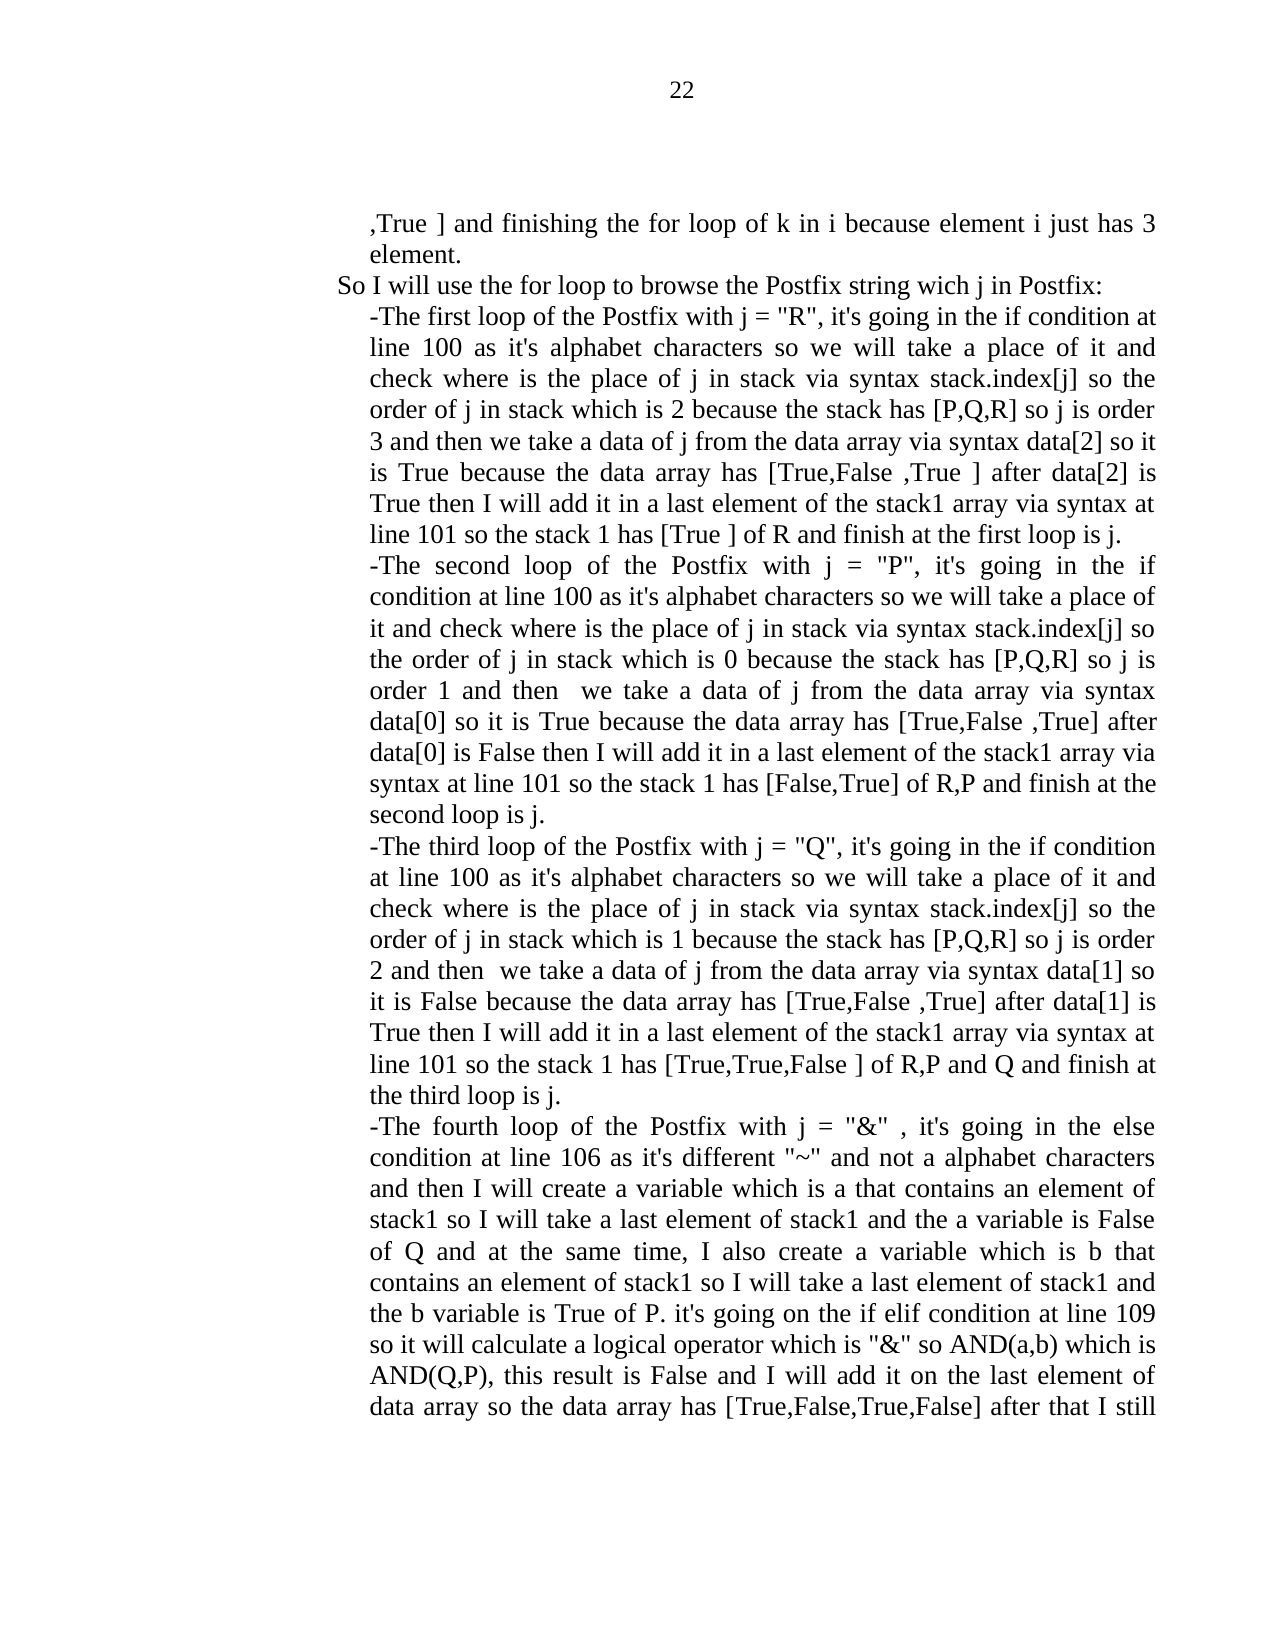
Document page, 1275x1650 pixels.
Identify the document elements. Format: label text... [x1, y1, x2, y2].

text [369, 1110, 1157, 1421]
text So I will use the for loop to browse the Postfix string wich j in Postfix: [207, 269, 1157, 300]
text -The second loop of the Postfix with j = "P", it's going in the if condition at line 100 as it's alphabet characters so we will take a place of it and check where is the place of j in stack via syntax stack.index[j] so the order of j in stack which is 0 because the stack has [P,Q,R] so j is order 1 and then we take a data of j from the data array via syntax data[0] so it is True because the data array has [True,False ,True] after data[0] is False then I will add it in a last element of the stack1 array via syntax at line 101 so the stack 1 has [False,True] of R,P and finish at the second loop is j. [369, 549, 1157, 830]
text -The third loop of the Postfix with j = "Q", it's going in the if condition at line 100 as it's alphabet characters so we will take a place of it and check where is the place of j in stack via syntax stack.index[j] so the order of j in stack which is 1 because the stack has [P,Q,R] so j is order 2 and then we take a data of j from the data array via syntax data[1] so it is False because the data array has [True,False ,True] after data[1] is True then I will add it in a last element of the stack1 array via syntax at line 101 so the stack 1 has [True,True,False ] of R,P and Q and finish at the third loop is j. [369, 830, 1157, 1110]
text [369, 207, 1157, 269]
text -The first loop of the Postfix with j = "R", it's going in the if condition at line 100 as it's alphabet characters so we will take a place of it and check where is the place of j in stack via syntax stack.index[j] so the order of j in stack which is 2 because the stack has [P,Q,R] so j is order 3 and then we take a data of j from the data array via syntax data[2] so it is True because the data array has [True,False ,True ] after data[2] is True then I will add it in a last element of the stack1 array via syntax at line 101 so the stack 1 has [True ] of R and finish at the first loop is j. [369, 300, 1157, 549]
